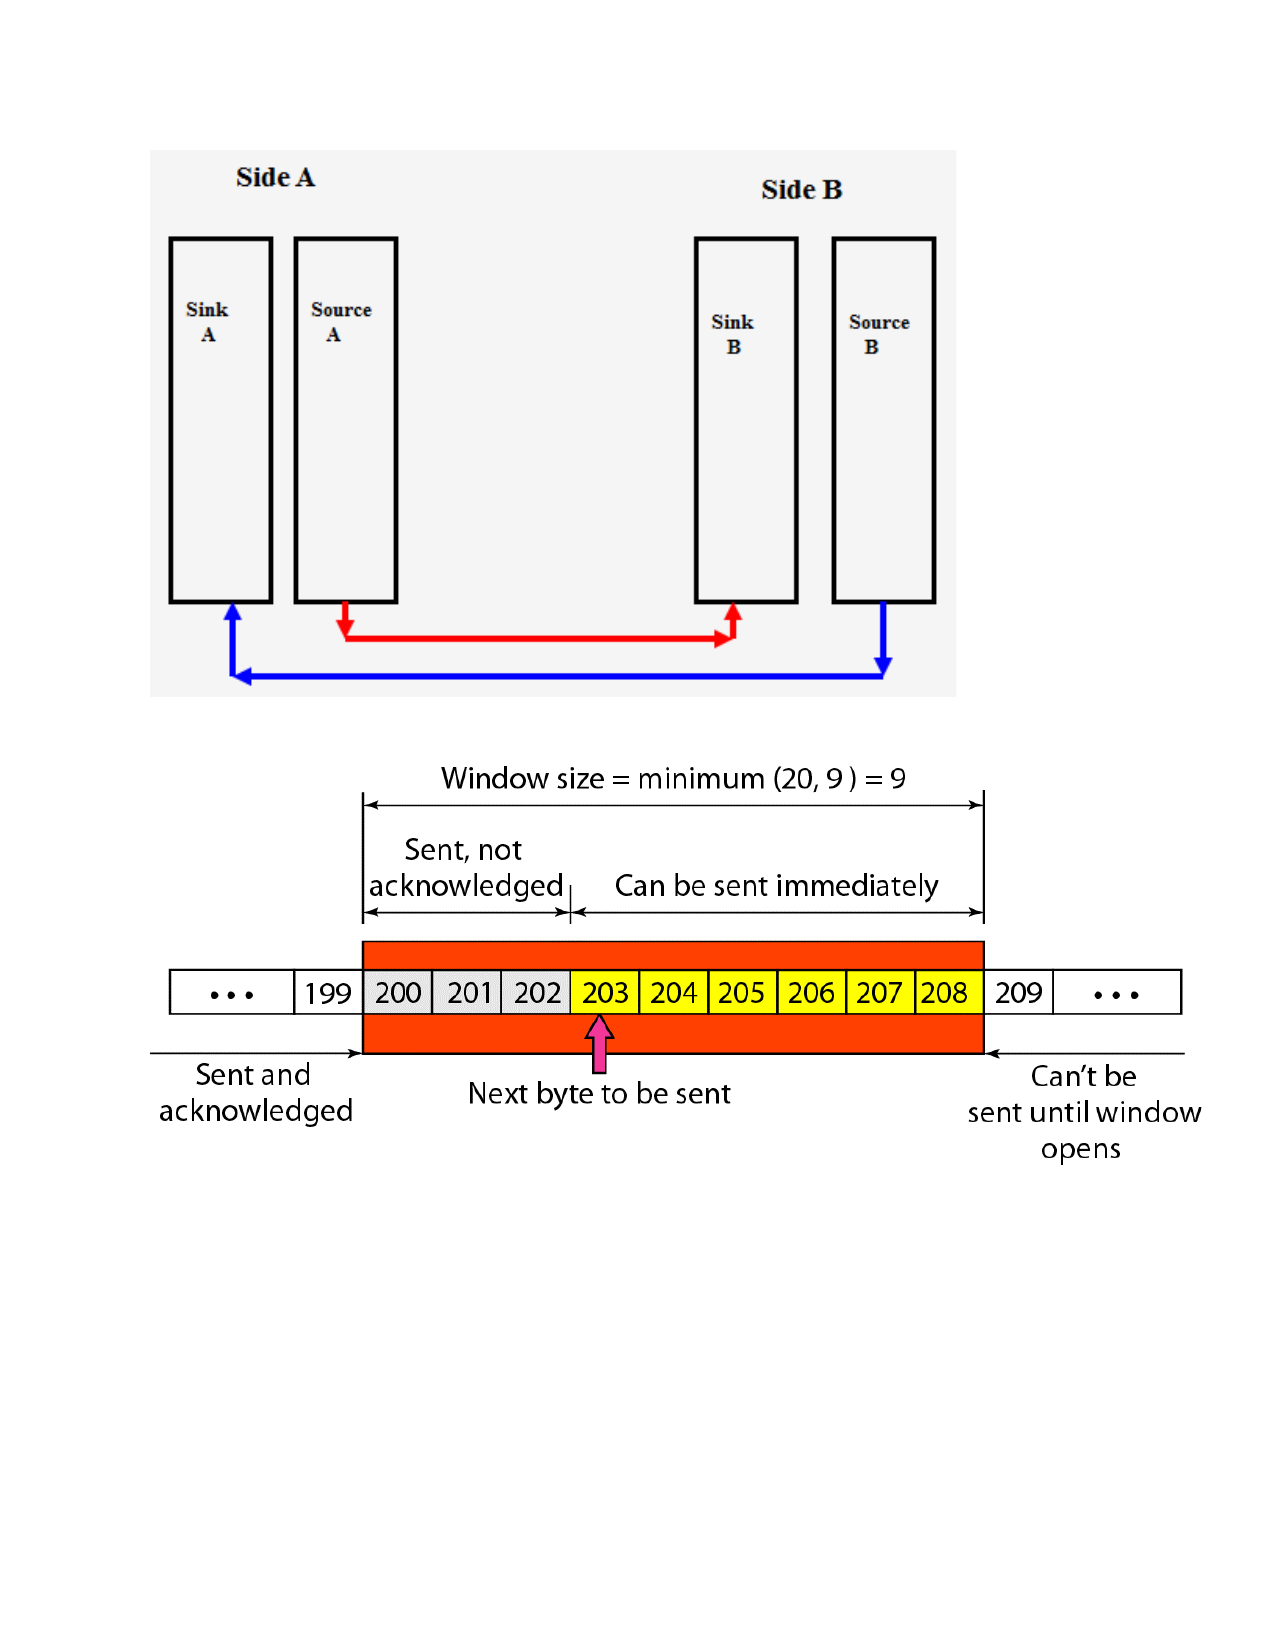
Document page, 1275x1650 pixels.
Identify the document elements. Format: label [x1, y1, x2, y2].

picture [150, 150, 957, 697]
picture [150, 762, 1202, 1166]
